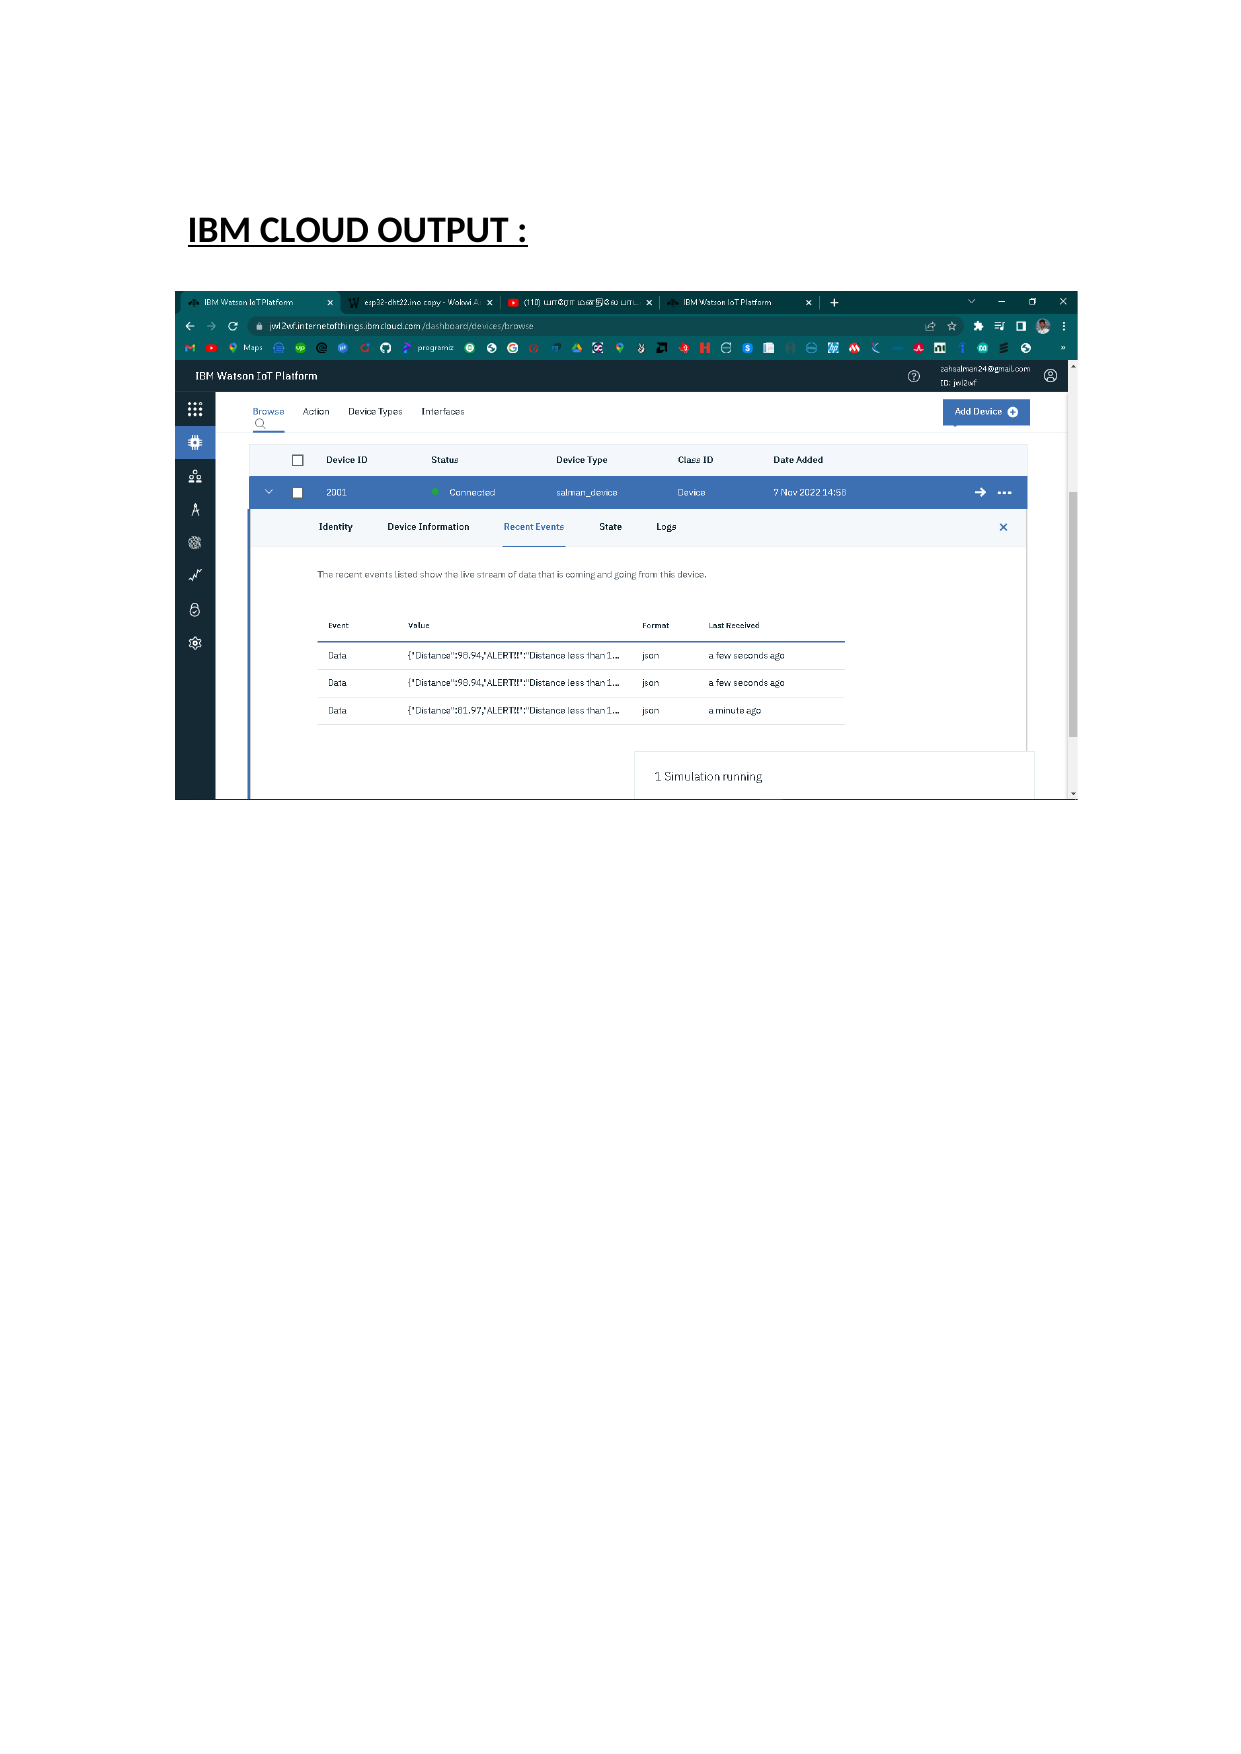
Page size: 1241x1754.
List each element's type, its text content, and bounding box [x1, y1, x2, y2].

text IBM CLOUD OUTPUT : [187, 206, 1053, 252]
picture [175, 291, 1078, 800]
